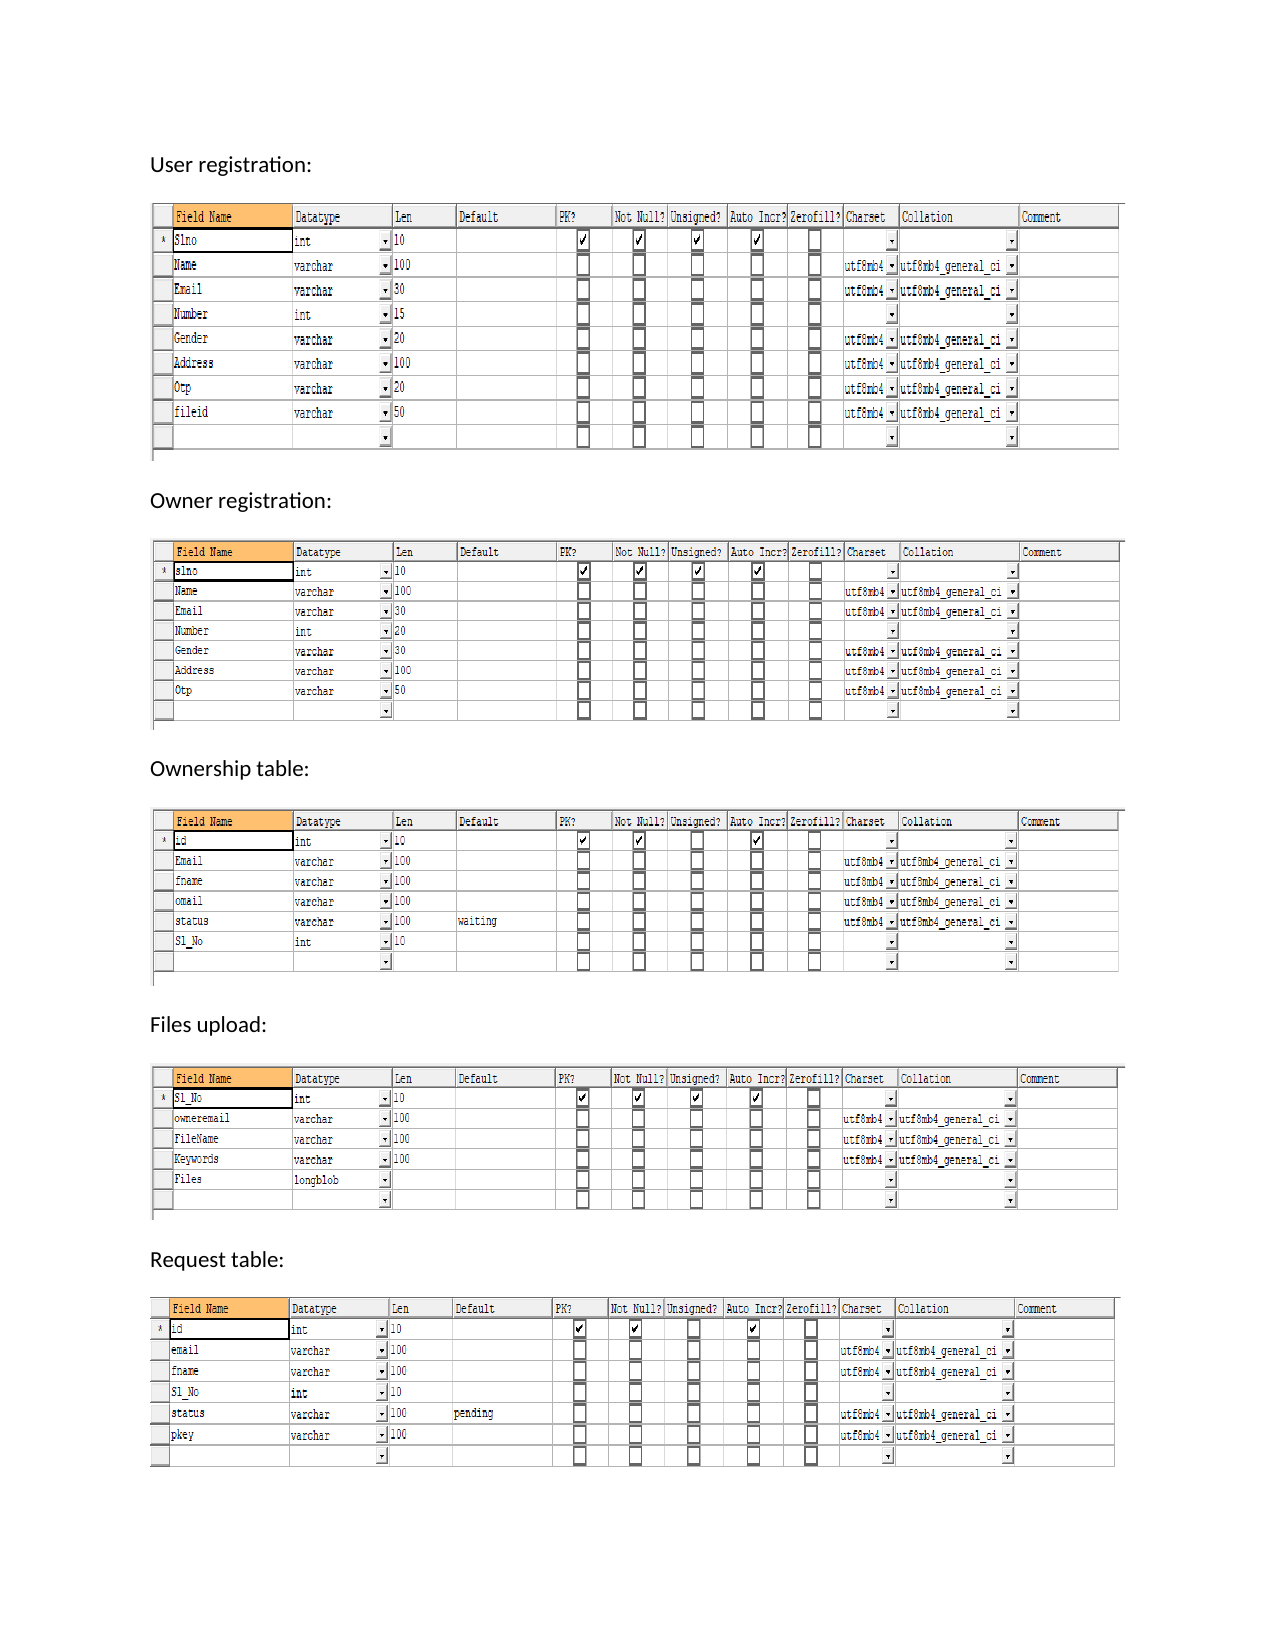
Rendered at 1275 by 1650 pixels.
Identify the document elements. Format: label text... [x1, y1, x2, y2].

picture [150, 1063, 1125, 1220]
picture [150, 807, 1125, 986]
picture [150, 1297, 1121, 1472]
text Owner registration: [150, 486, 1125, 514]
text User registration: [150, 150, 1125, 178]
text Files upload: [150, 1011, 1125, 1039]
picture [150, 203, 1125, 461]
text Ownership table: [150, 754, 1125, 782]
picture [150, 538, 1125, 730]
text Request table: [150, 1245, 1125, 1273]
